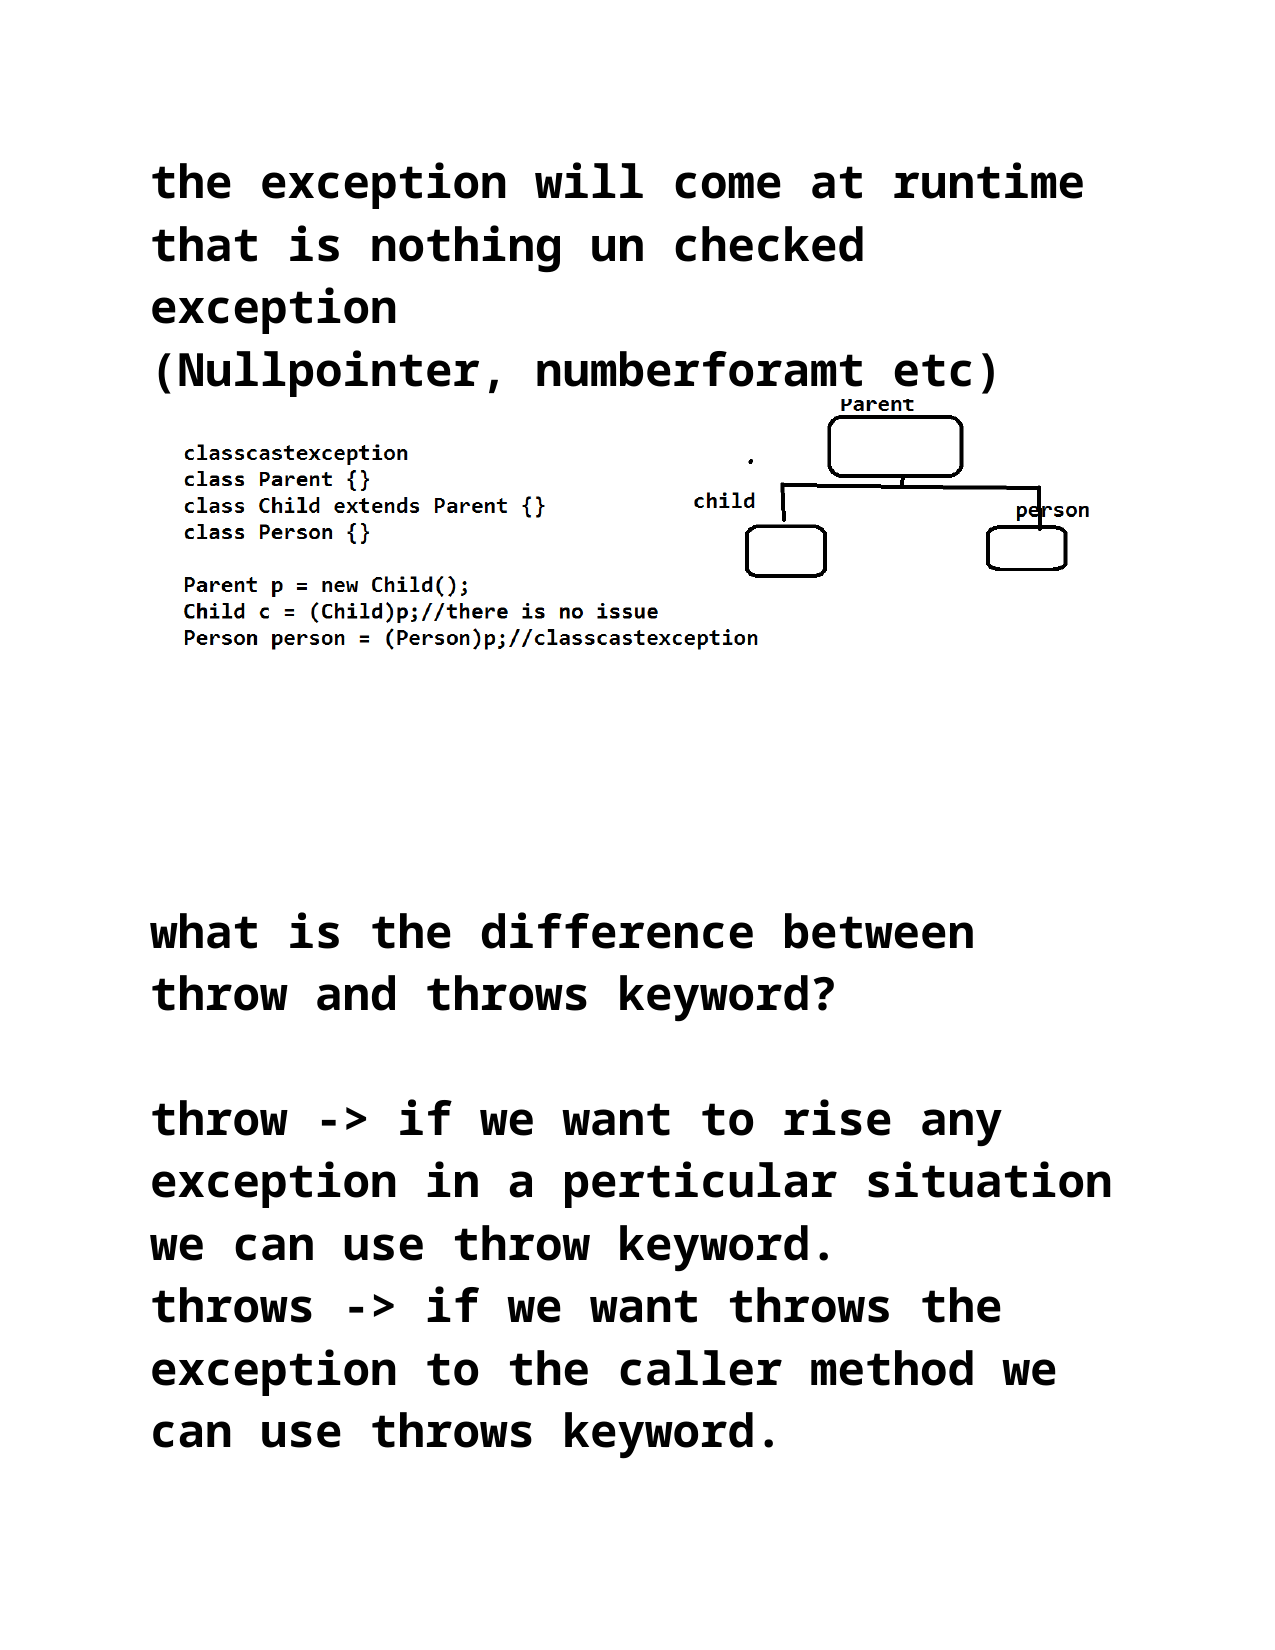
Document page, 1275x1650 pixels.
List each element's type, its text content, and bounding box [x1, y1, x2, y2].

text throws -> if we want throws the exception to the caller method we can use throws keyword. [150, 1274, 1125, 1461]
text what is the difference between throw and throws keyword? [150, 899, 1125, 1024]
picture [150, 399, 1132, 712]
text the exception will come at runtime that is nothing un checked exception [150, 150, 1125, 337]
text throw -> if we want to rise any exception in a perticular situation we can use throw keyword. [150, 1086, 1125, 1274]
text (Nullpointer, numberforamt etc) [150, 337, 1125, 399]
